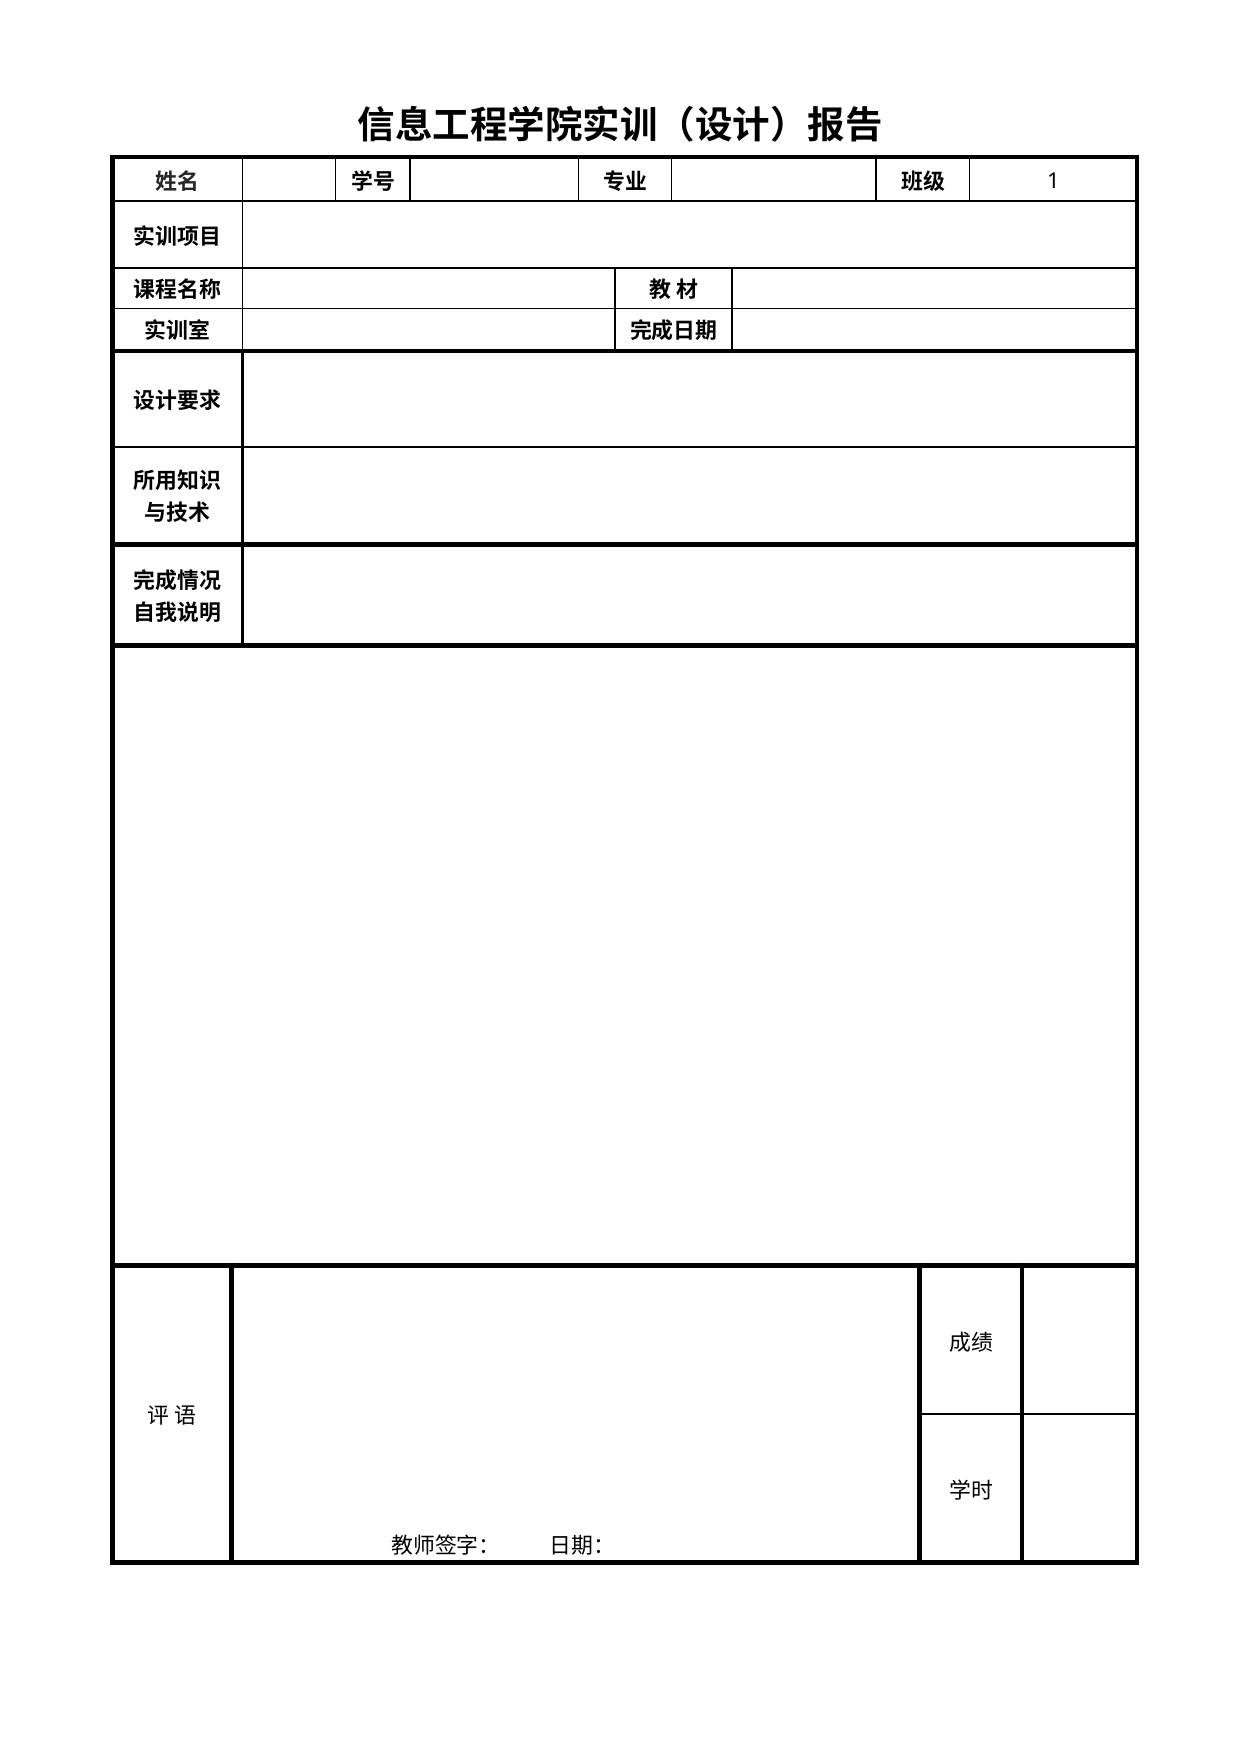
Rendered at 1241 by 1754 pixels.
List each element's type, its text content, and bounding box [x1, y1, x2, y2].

table_header 班级 [877, 159, 969, 200]
table_cell [244, 353, 1135, 446]
table_cell 教 材 [616, 269, 731, 308]
table_cell [733, 309, 1135, 348]
table_cell [1024, 1415, 1135, 1560]
table_cell 实训项目 [115, 202, 242, 267]
table_cell [115, 648, 1135, 1263]
table_cell 学时 [922, 1415, 1020, 1560]
table_header 学号 [336, 159, 409, 200]
table_cell [733, 269, 1135, 308]
table_cell 成绩 [922, 1268, 1020, 1413]
table_cell 教师签字： 日期： [234, 1268, 917, 1560]
table_cell [243, 269, 614, 308]
table_header 专业 [579, 159, 671, 200]
table_cell 完成情况 自我说明 [115, 547, 241, 643]
table_header [243, 159, 335, 200]
table_cell 所用知识 与技术 [115, 448, 241, 542]
table_header [672, 159, 875, 200]
table_header 姓名 [115, 159, 242, 200]
table_cell 课程名称 [115, 269, 242, 308]
table_cell [243, 309, 614, 348]
table_cell [1024, 1268, 1135, 1413]
table_header [411, 159, 578, 200]
table_header 1 [970, 159, 1135, 200]
table_cell 完成日期 [616, 309, 731, 348]
table_cell 评 语 [115, 1268, 229, 1560]
table_cell [243, 202, 1135, 267]
table_cell [244, 547, 1135, 643]
text 信息工程学院实训（设计）报告 [112, 89, 1128, 154]
table_cell 实训室 [115, 309, 242, 348]
table_cell [244, 448, 1135, 542]
table_cell 设计要求 [115, 353, 241, 446]
